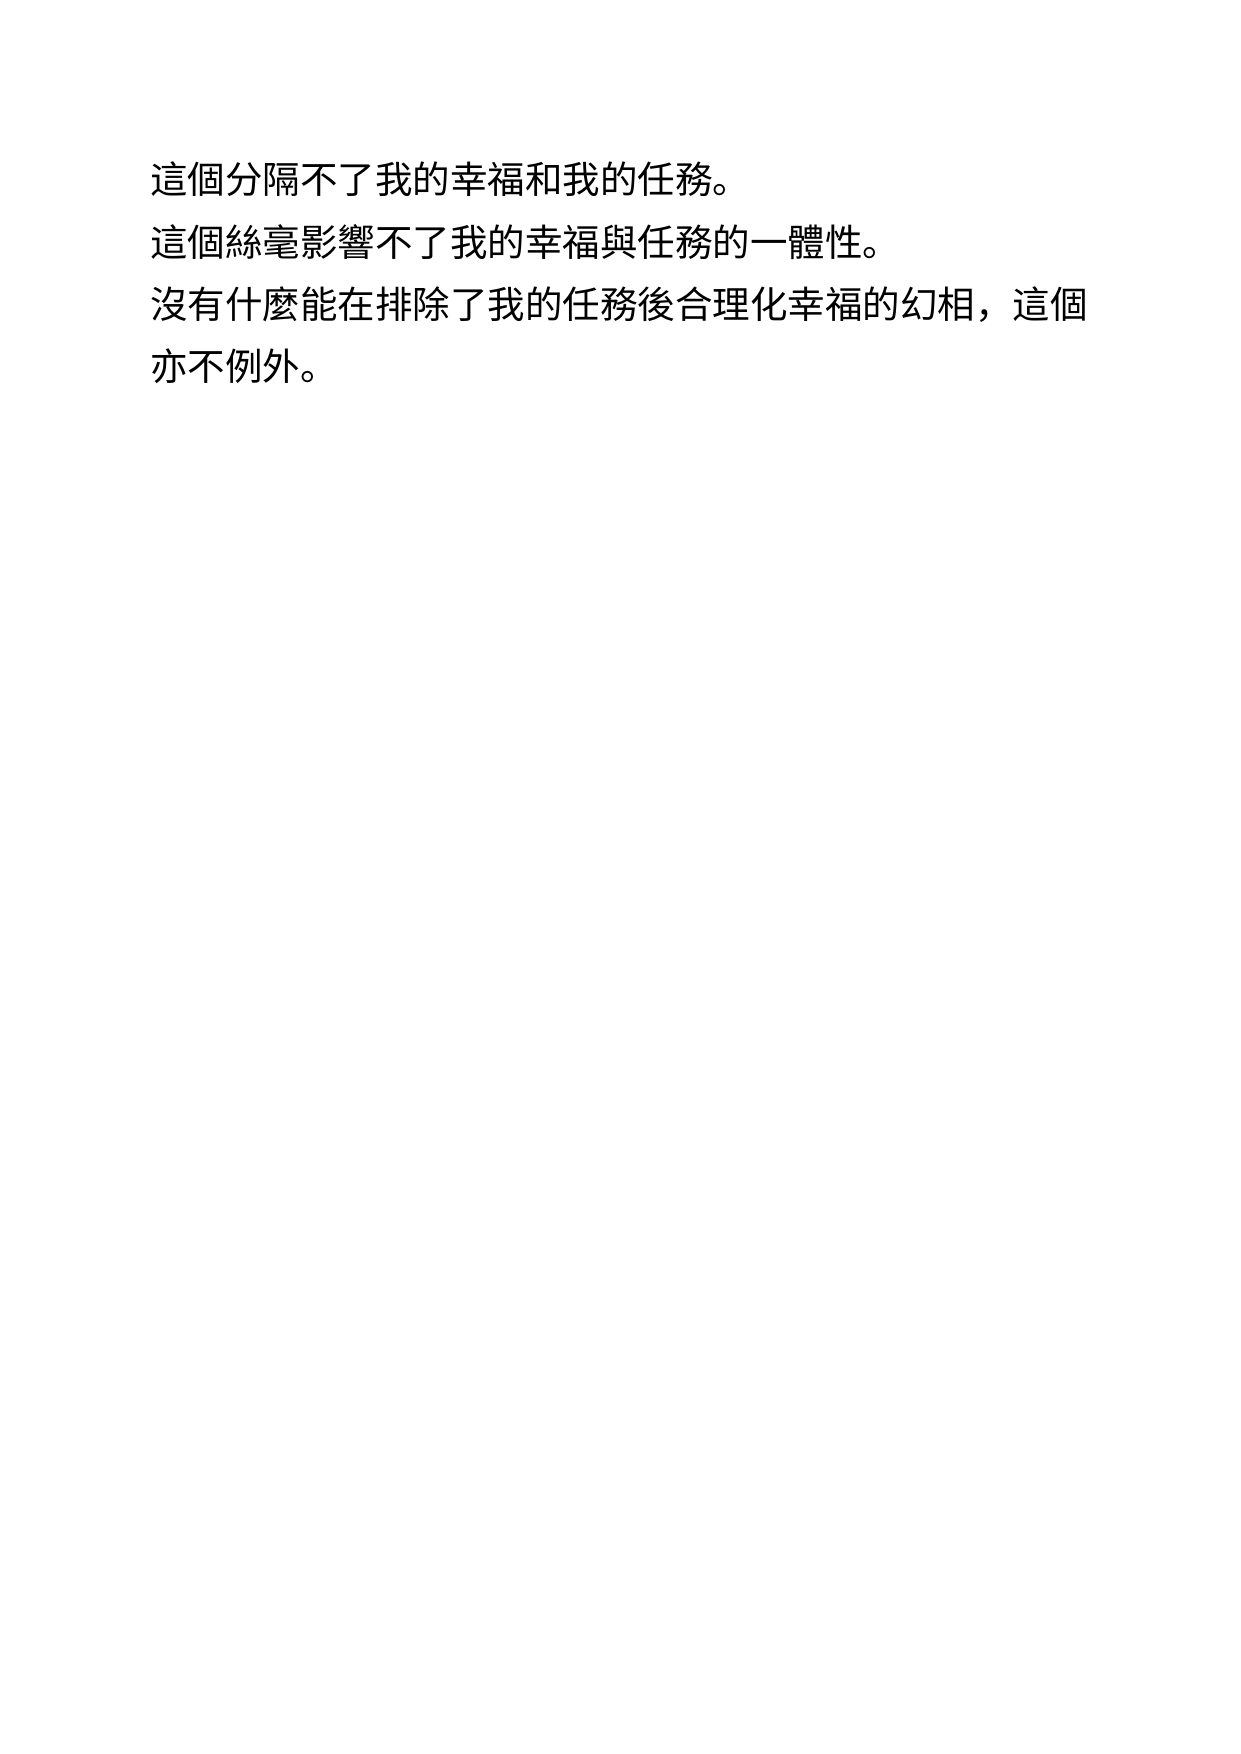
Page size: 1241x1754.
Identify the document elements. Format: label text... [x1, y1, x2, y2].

text 這個絲毫影響不了我的幸福與任務的一體性。 [150, 212, 1090, 267]
text 沒有什麼能在排除了我的任務後合理化幸福的幻相，這個亦不例外。 [150, 275, 1090, 391]
text 這個分隔不了我的幸福和我的任務。 [150, 150, 1090, 204]
